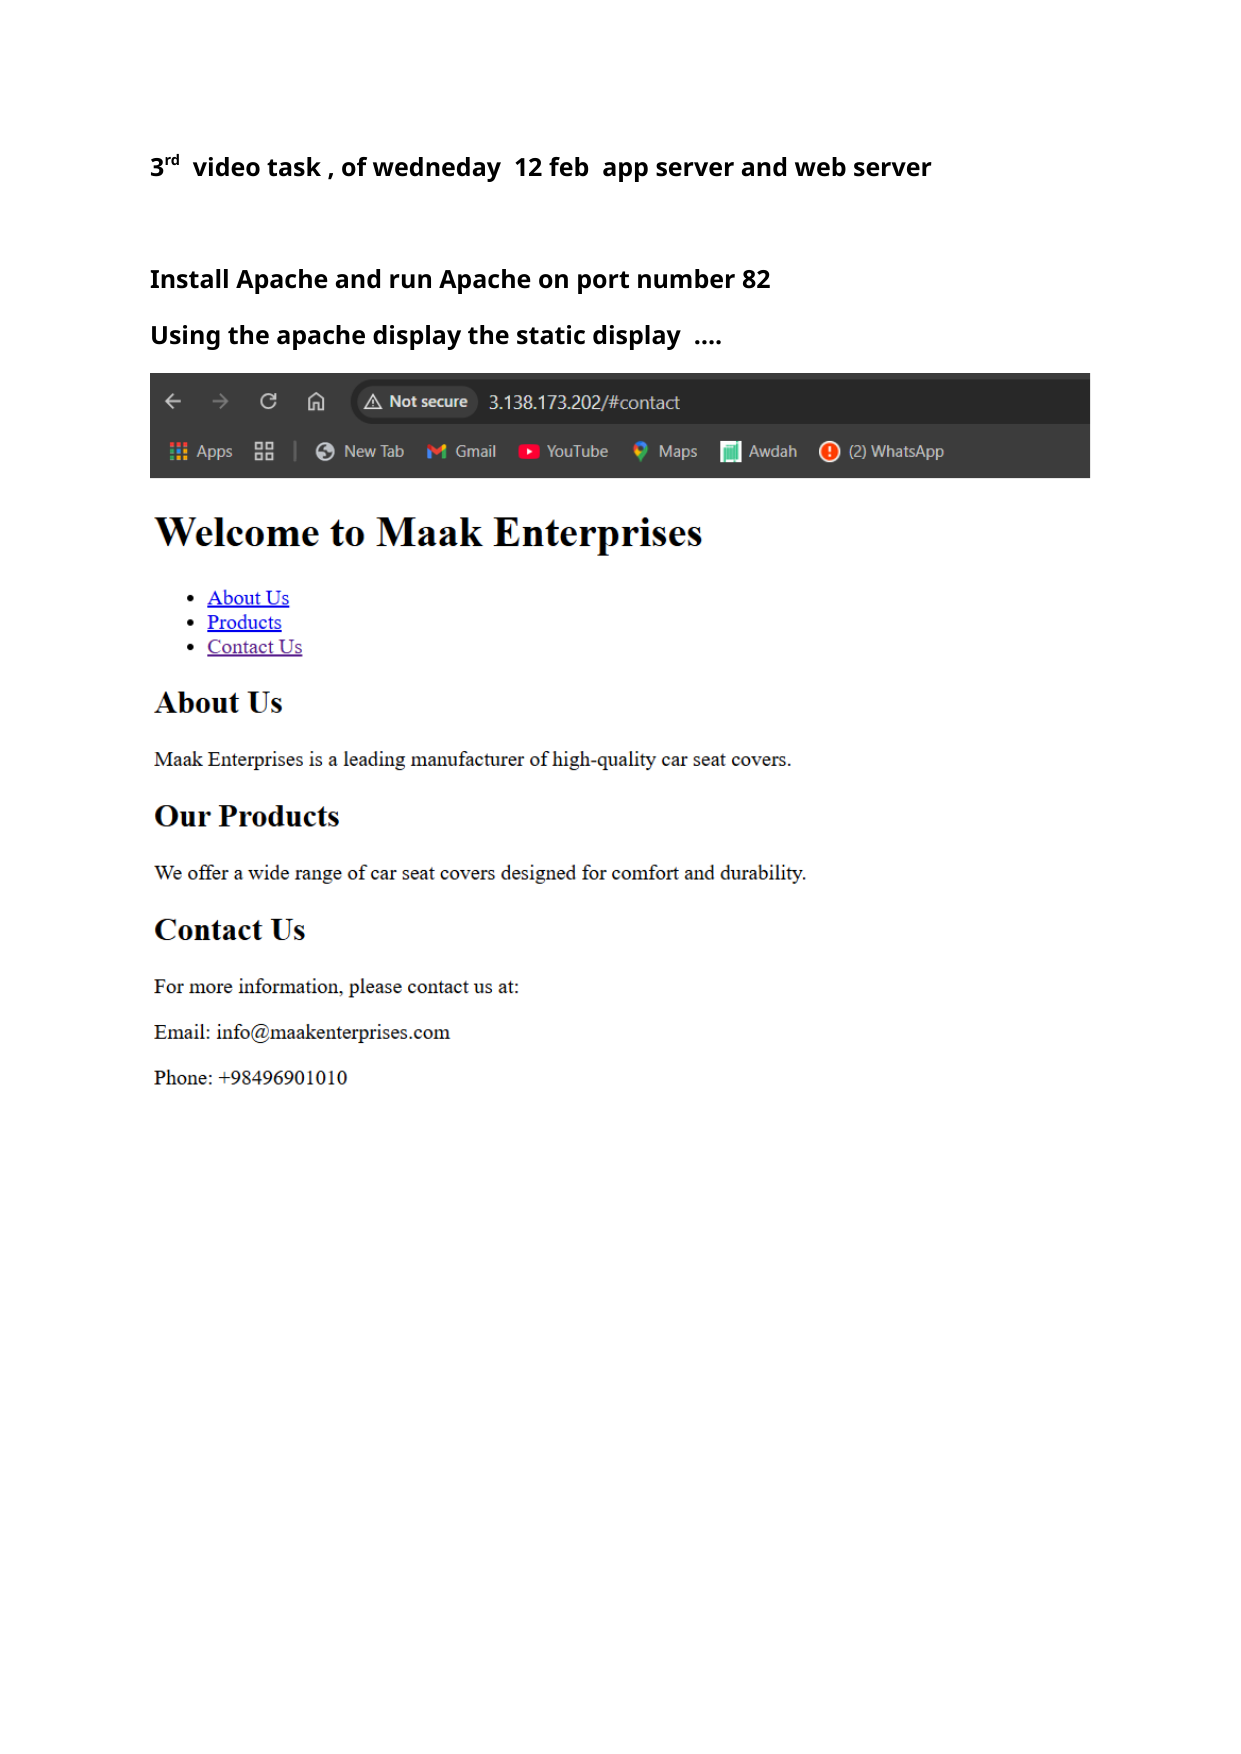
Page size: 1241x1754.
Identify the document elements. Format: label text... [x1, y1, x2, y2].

picture [150, 373, 1091, 1230]
text 3rd video task , of wedneday 12 feb app server and web server [150, 150, 1090, 184]
text Install Apache and run Apache on port number 82 [150, 262, 1090, 296]
text Using the apache display the static display …. [150, 317, 1090, 352]
